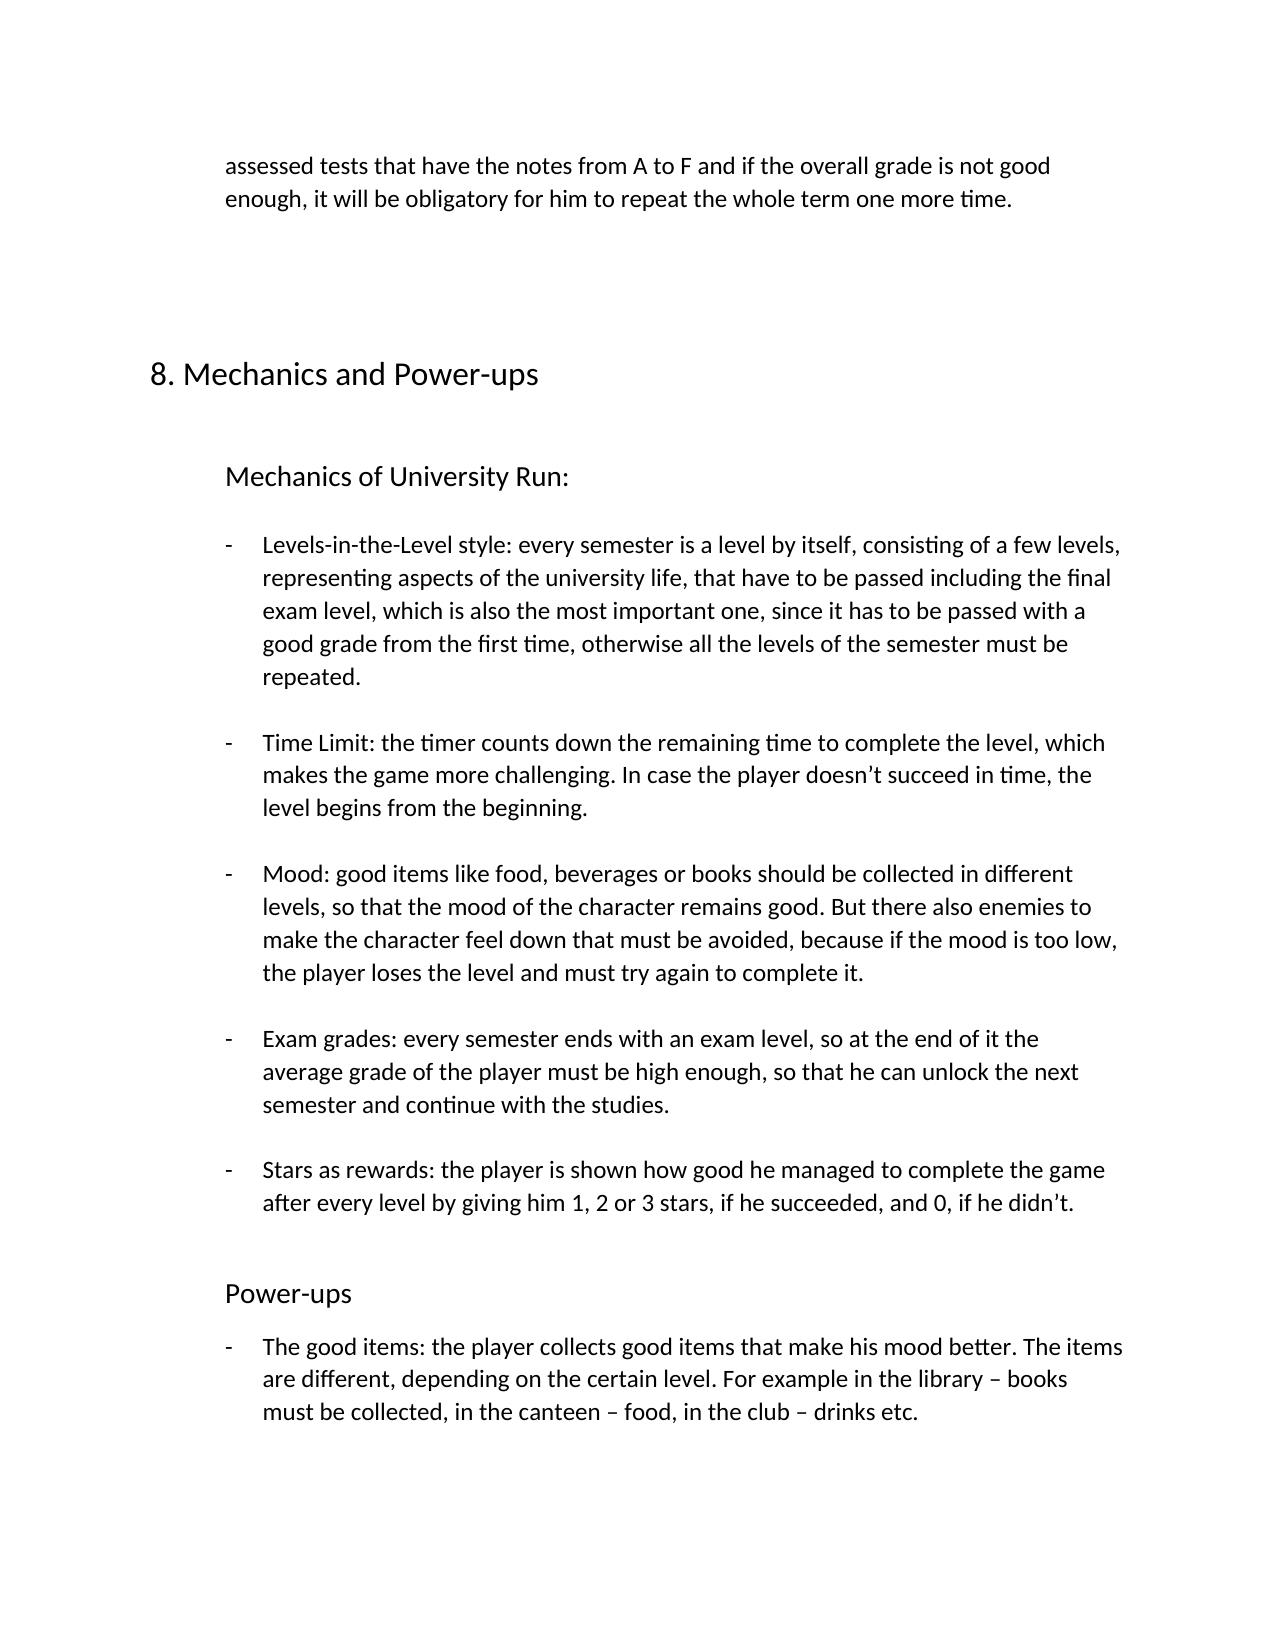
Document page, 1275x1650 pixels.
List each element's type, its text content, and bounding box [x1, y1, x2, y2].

list Mood: good items like food, beverages or books should be collected in different levels, so that the mood of the character remains good. But there also enemies to make the character feel down that must be avoided, because if the mood is too low, the player loses the level and must try again to complete it. [225, 858, 1125, 988]
text 8. Mechanics and Power-ups [150, 353, 1125, 394]
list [225, 150, 1125, 213]
list Mechanics of University Run: [225, 458, 1125, 493]
list The good items: the player collects good items that make his mood better. The items are different, depending on the certain level. For example in the library – books must be collected, in the canteen – food, in the club – drinks etc. [225, 1331, 1125, 1427]
list Levels-in-the-Level style: every semester is a level by itself, consisting of a few levels, representing aspects of the university life, that have to be passed including the final exam level, which is also the most important one, since it has to be passed with a good grade from the first time, otherwise all the levels of the semester must be repeated. [225, 529, 1125, 691]
list Time Limit: the timer counts down the remaining time to complete the level, which makes the game more challenging. In case the player doesn’t succeed in time, the level begins from the beginning. [225, 727, 1125, 823]
list Stars as rewards: the player is shown how good he managed to complete the game after every level by giving him 1, 2 or 3 stars, if he succeeded, and 0, if he didn’t. [225, 1155, 1125, 1218]
list Exam grades: every semester ends with an exam level, so at the end of it the average grade of the player must be high enough, so that he can unlock the next semester and continue with the studies. [225, 1023, 1125, 1119]
text Power-ups [225, 1276, 1125, 1311]
